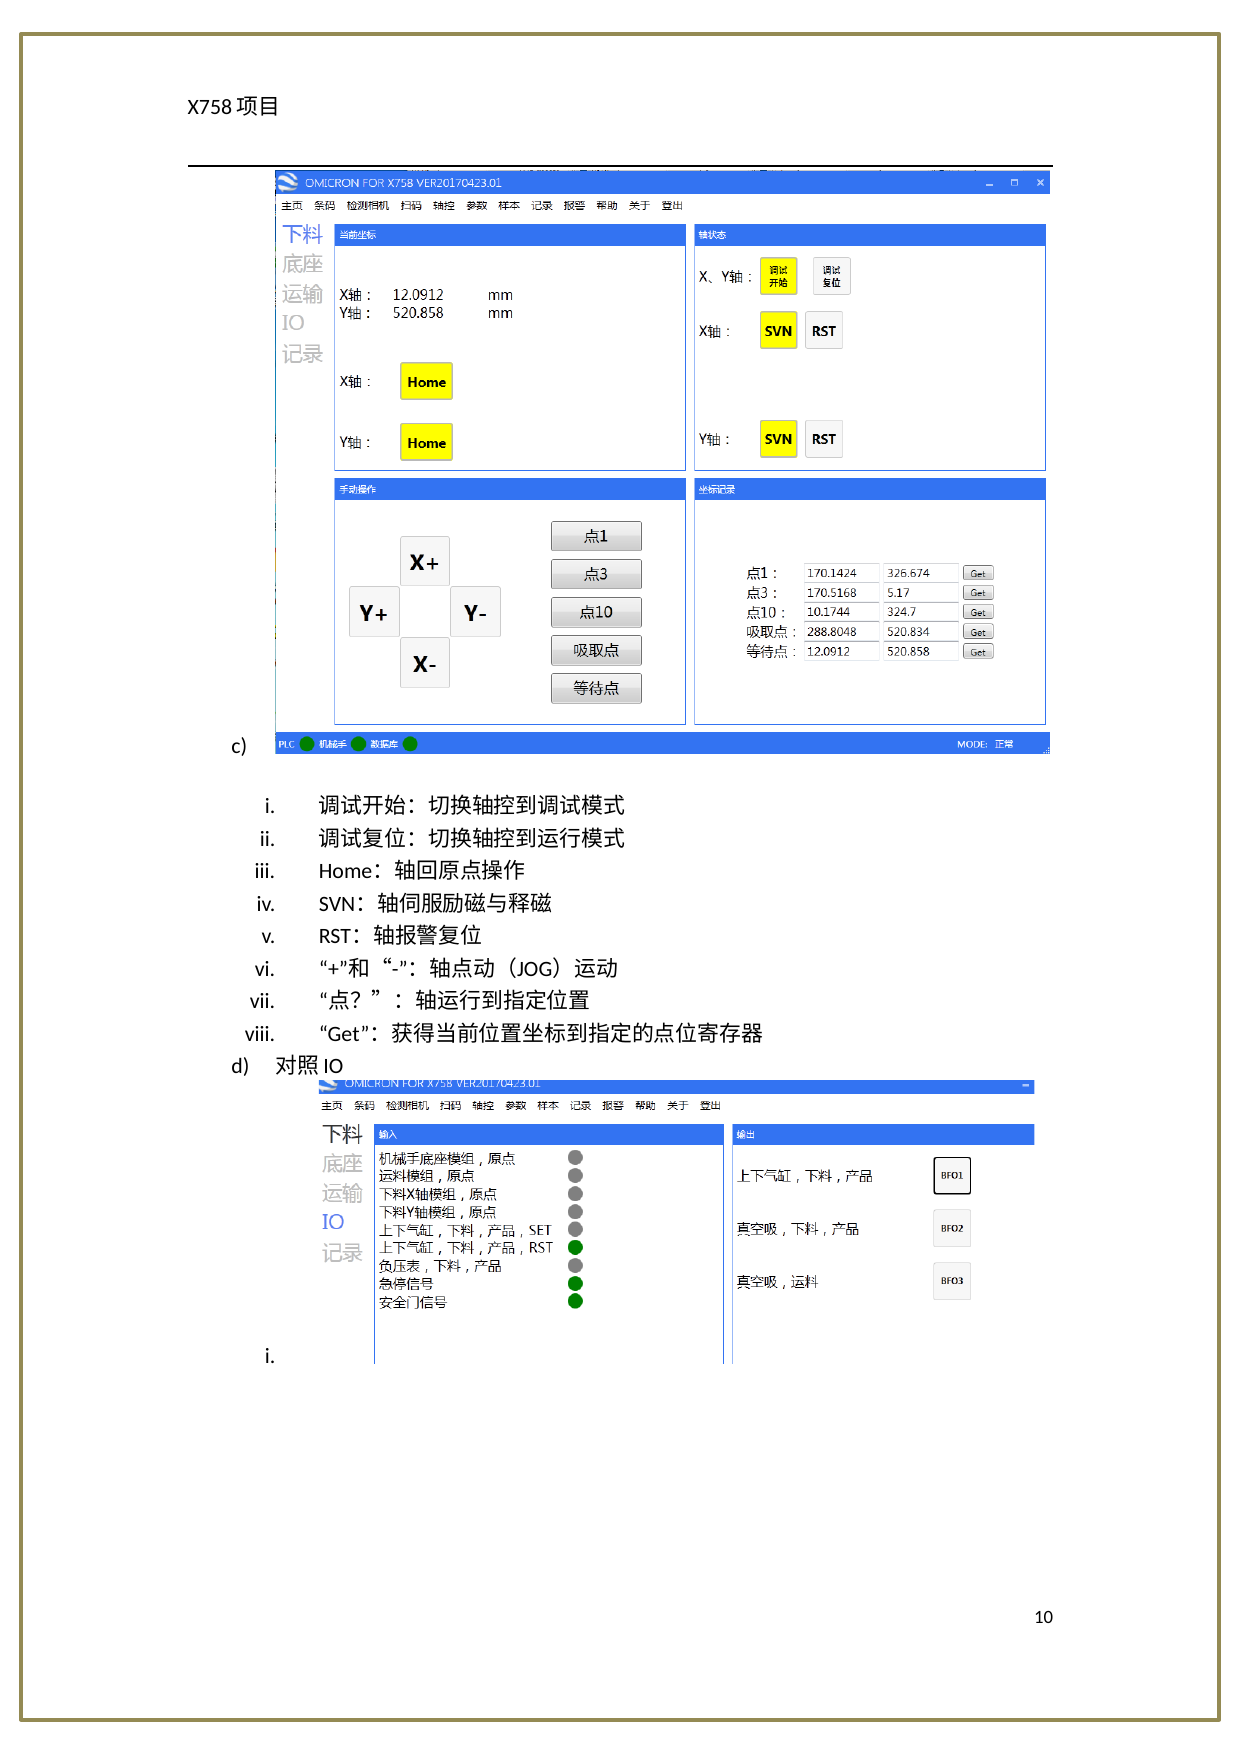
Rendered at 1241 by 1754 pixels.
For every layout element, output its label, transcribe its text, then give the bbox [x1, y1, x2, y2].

list “Get”：获得当前位置坐标到指定的点位寄存器 [275, 1015, 1053, 1048]
picture [275, 170, 1050, 754]
list Home：轴回原点操作 [275, 853, 1053, 885]
list 调试复位：切换轴控到运行模式 [275, 820, 1053, 853]
picture [318, 1080, 1035, 1364]
list 调试开始：切换轴控到调试模式 [275, 788, 1053, 820]
list 对照IO [231, 1048, 1053, 1080]
list “+”和“-”：轴点动（JOG）运动 [275, 950, 1053, 983]
list RST：轴报警复位 [275, 918, 1053, 950]
list “点？”：轴运行到指定位置 [275, 983, 1053, 1015]
list SVN：轴伺服励磁与释磁 [275, 885, 1053, 918]
